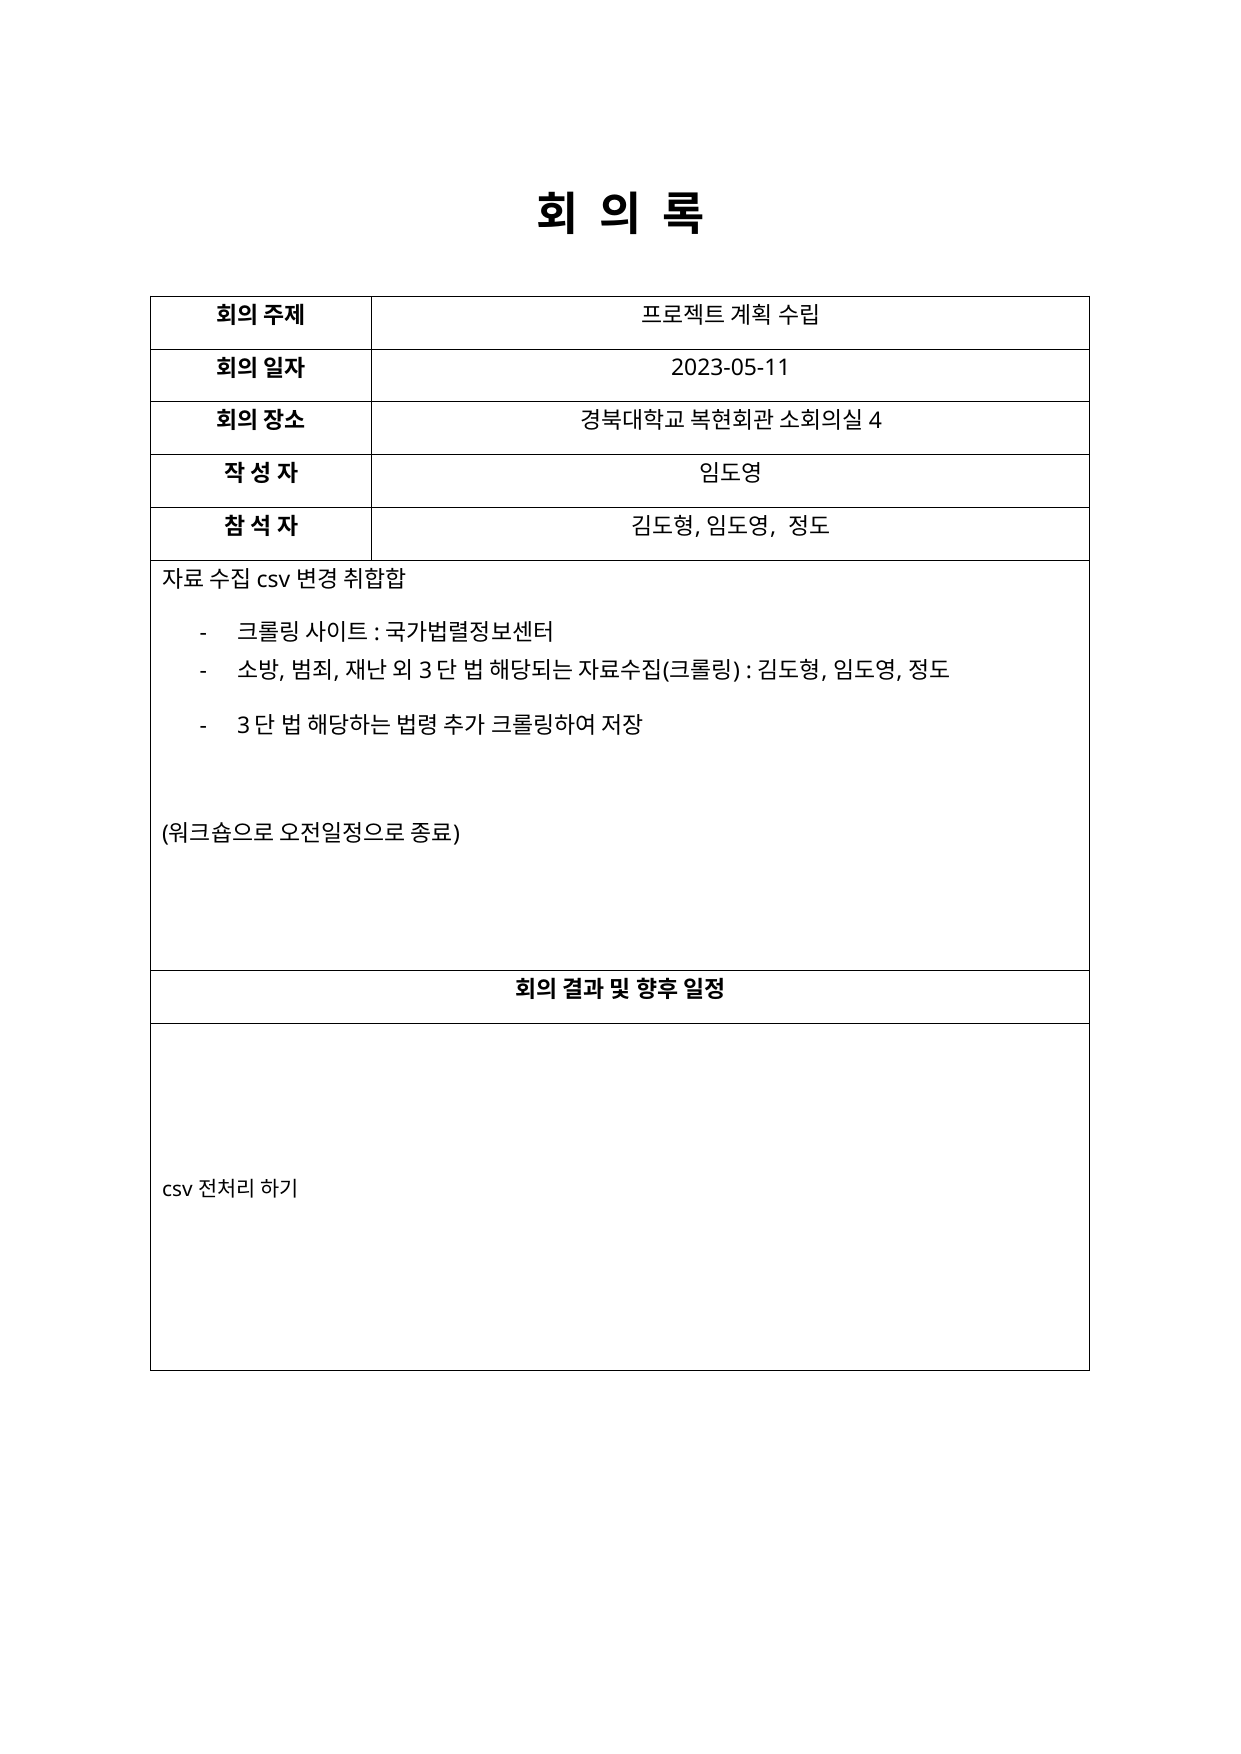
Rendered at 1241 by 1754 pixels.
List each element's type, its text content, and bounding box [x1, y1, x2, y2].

table_cell csv 전처리 하기 [151, 1024, 1089, 1370]
table_cell 경북대학교 복현회관 소회의실4 [372, 402, 1089, 454]
table_header 프로젝트 계획 수립 [372, 297, 1089, 348]
table_cell 참 석 자 [151, 508, 371, 560]
table_cell 김도형, 임도영, 정도 [372, 508, 1089, 560]
table_cell 임도영 [372, 455, 1089, 507]
table_cell 작 성 자 [151, 455, 371, 507]
table_header 회의 주제 [151, 297, 371, 348]
table_cell 2023-05-11 [372, 350, 1089, 401]
table_cell 회의 일자 [151, 350, 371, 401]
table_cell 회의 장소 [151, 402, 371, 454]
table_cell 자료 수집 csv 변경 취합합 크롤링 사이트 : 국가법렬정보센터 소방, 범죄, 재난 외 3단 법 해당되는 자료수집(크롤링) : 김도형, 임도영, 정도 3단 법 해당하는 법령 추가 크롤링하여 저장 (워크숍으로 오전일정으로 종료) [151, 561, 1089, 970]
text 회 의 록 [150, 177, 1090, 243]
table_cell 회의 결과 및 향후 일정 [151, 971, 1089, 1023]
